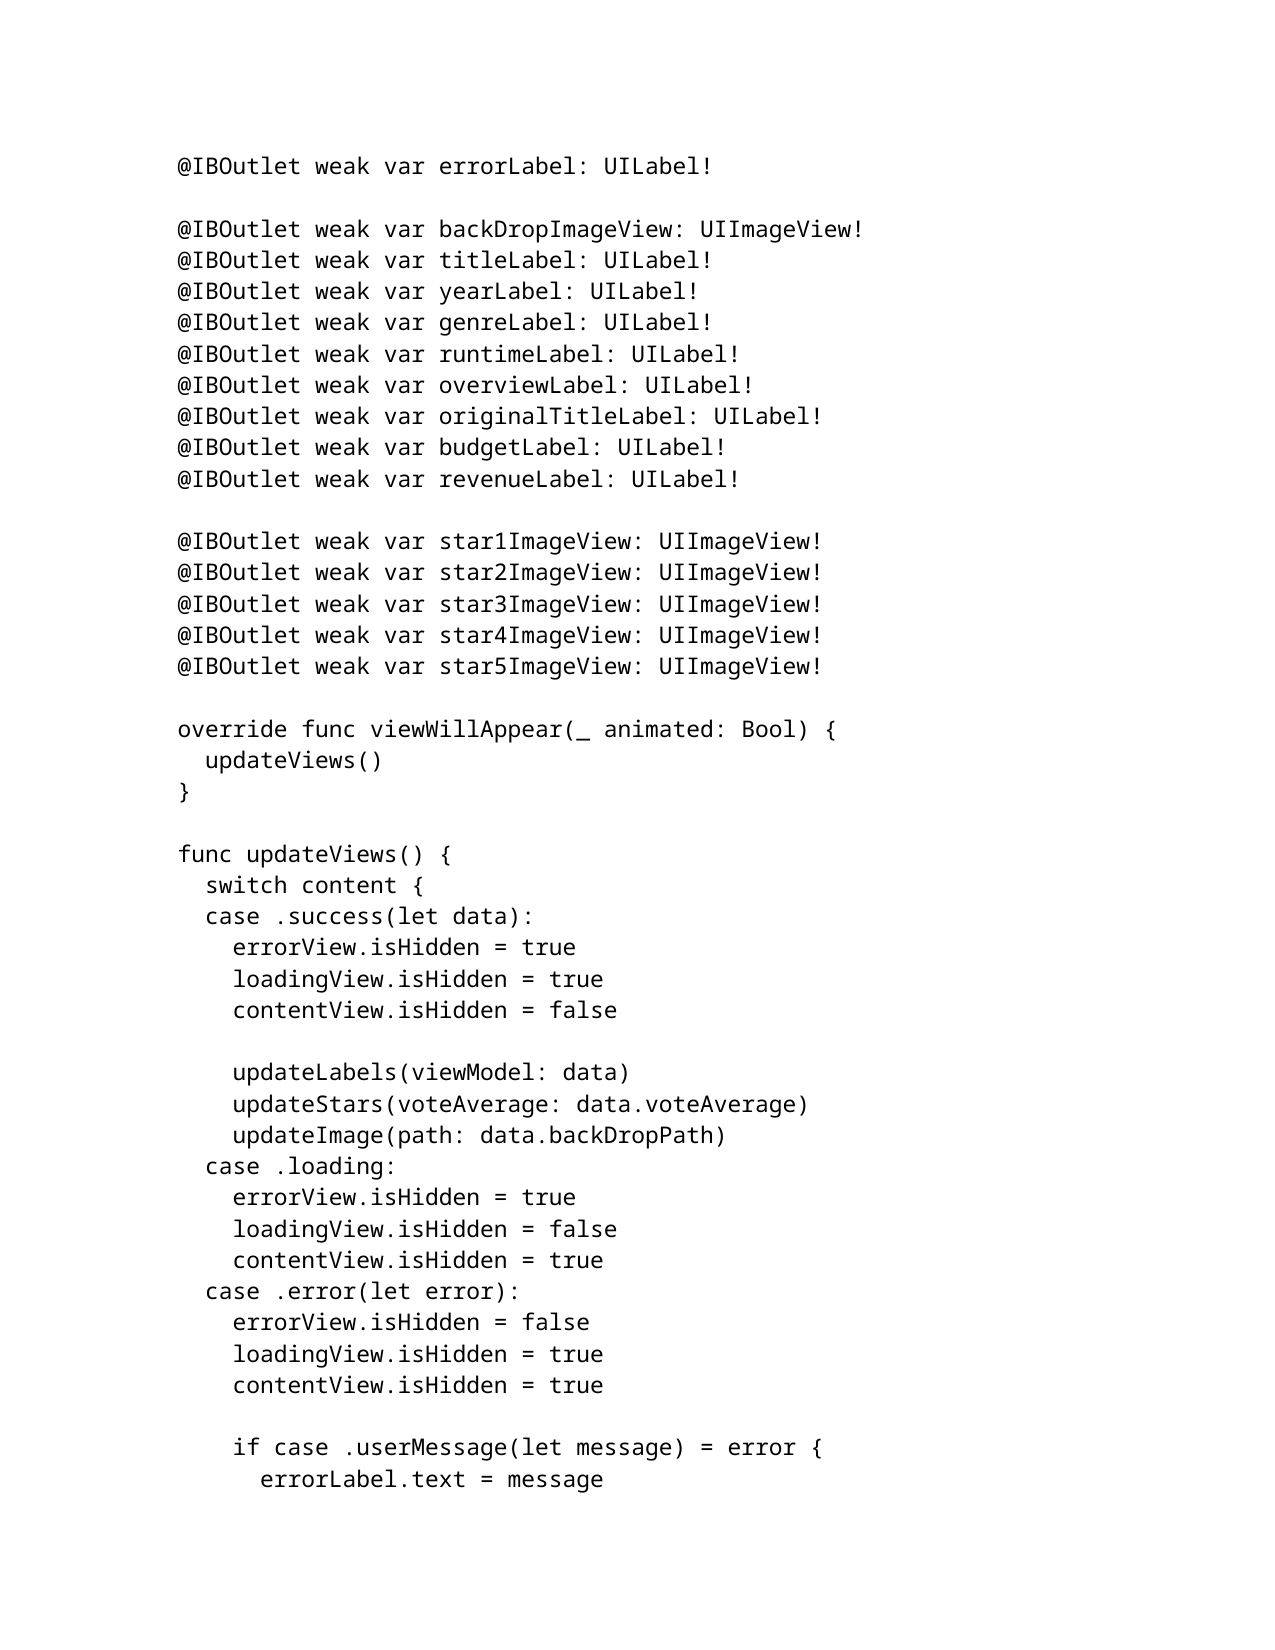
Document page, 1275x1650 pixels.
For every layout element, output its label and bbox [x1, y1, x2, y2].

text [150, 150, 1125, 1494]
